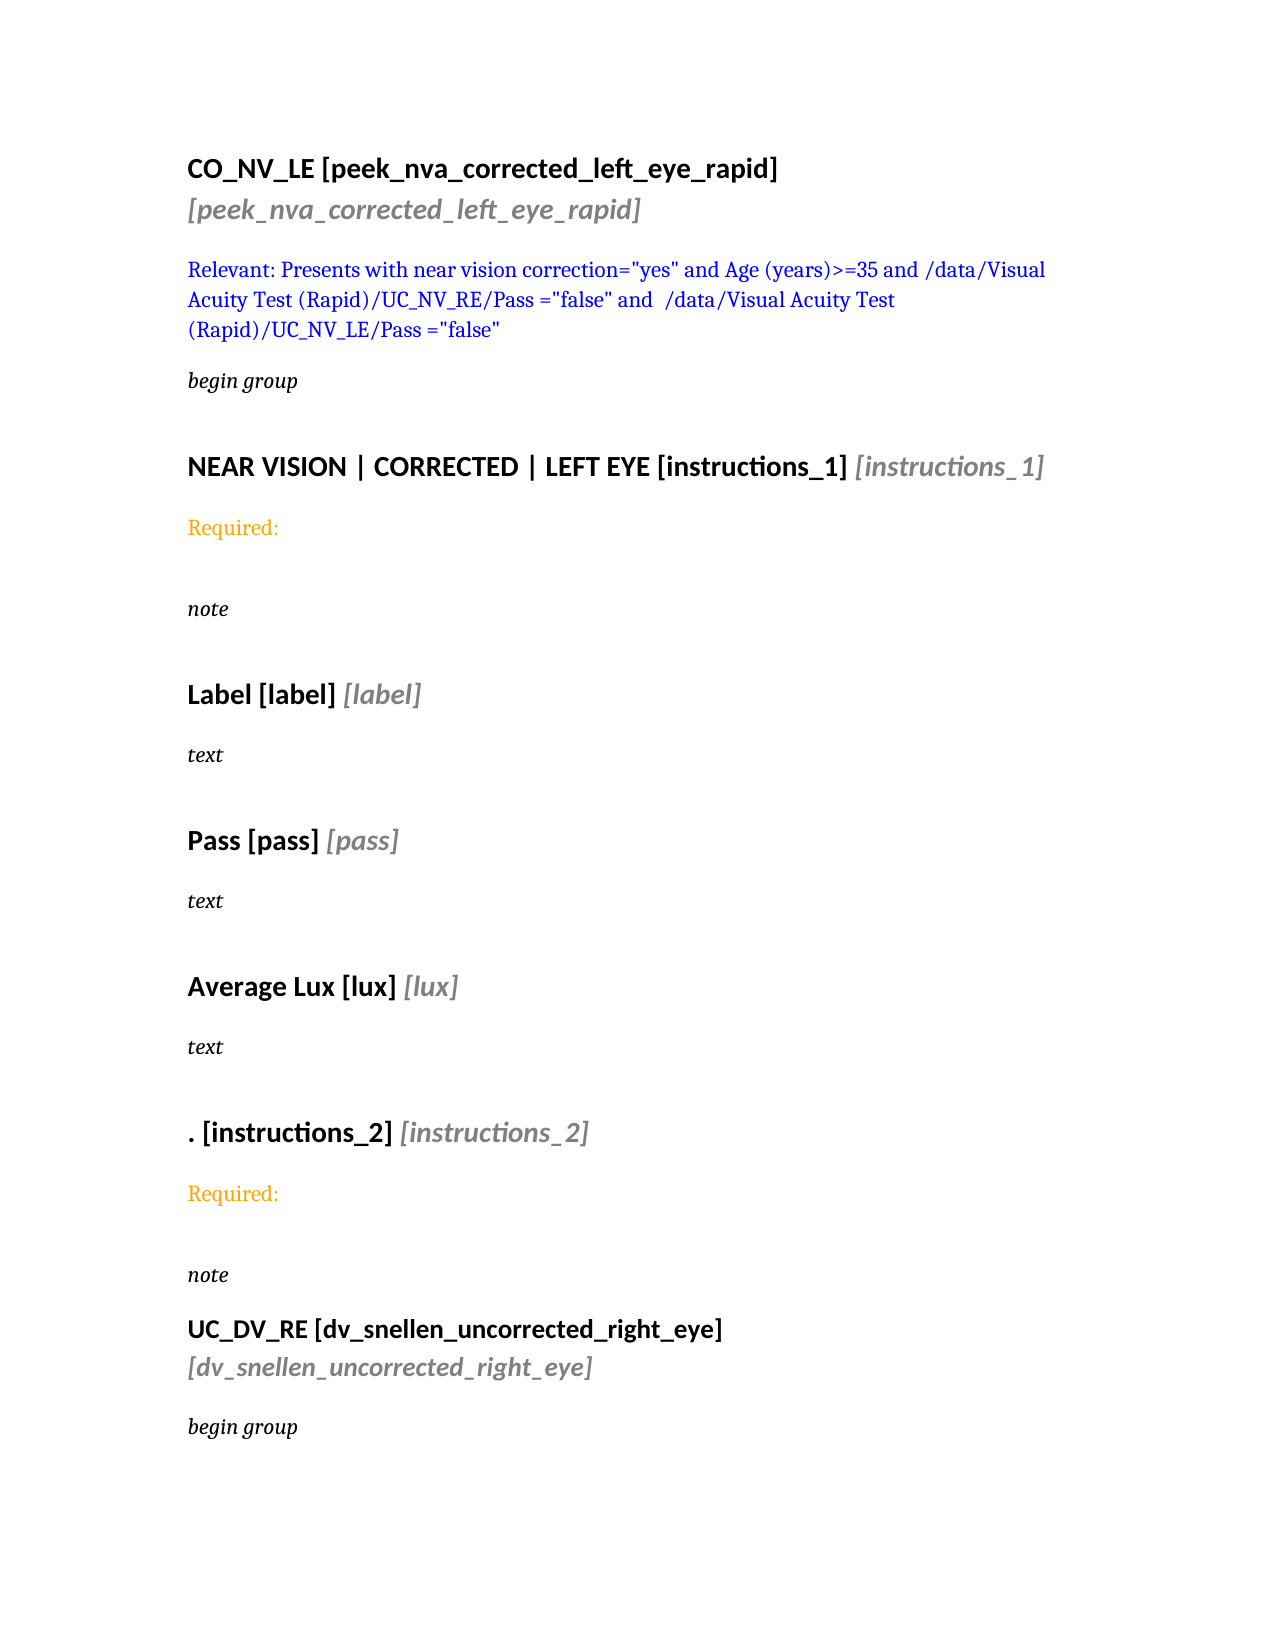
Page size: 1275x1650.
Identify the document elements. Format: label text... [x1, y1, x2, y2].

subtitle . [instructions_2] [instructions_2] [187, 1114, 1087, 1150]
text Required: [187, 514, 1087, 571]
text begin group [187, 1413, 1087, 1440]
text text [187, 888, 1087, 914]
text Relevant: Presents with near vision correction="yes" and Age (years)>=35 and /data/Visual Acuity Test (Rapid)/UC_NV_RE/Pass ="false" and /data/Visual Acuity Test (Rapid)/UC_NV_LE/Pass ="false" [187, 257, 1087, 344]
text text [187, 1034, 1087, 1061]
text note [187, 596, 1087, 622]
subtitle Average Lux [lux] [lux] [187, 968, 1087, 1004]
subtitle Pass [pass] [pass] [187, 822, 1087, 858]
subtitle Label [label] [label] [187, 676, 1087, 712]
subtitle CO_NV_LE [peek_nva_corrected_left_eye_rapid] [peek_nva_corrected_left_eye_rapid] [187, 150, 1087, 227]
text begin group [187, 368, 1087, 395]
text note [187, 1262, 1087, 1288]
text text [187, 742, 1087, 768]
subtitle UC_DV_RE [dv_snellen_uncorrected_right_eye] [dv_snellen_uncorrected_right_eye] [187, 1313, 1087, 1383]
subtitle NEAR VISION | CORRECTED | LEFT EYE [instructions_1] [instructions_1] [187, 448, 1087, 484]
text Required: [187, 1180, 1087, 1237]
